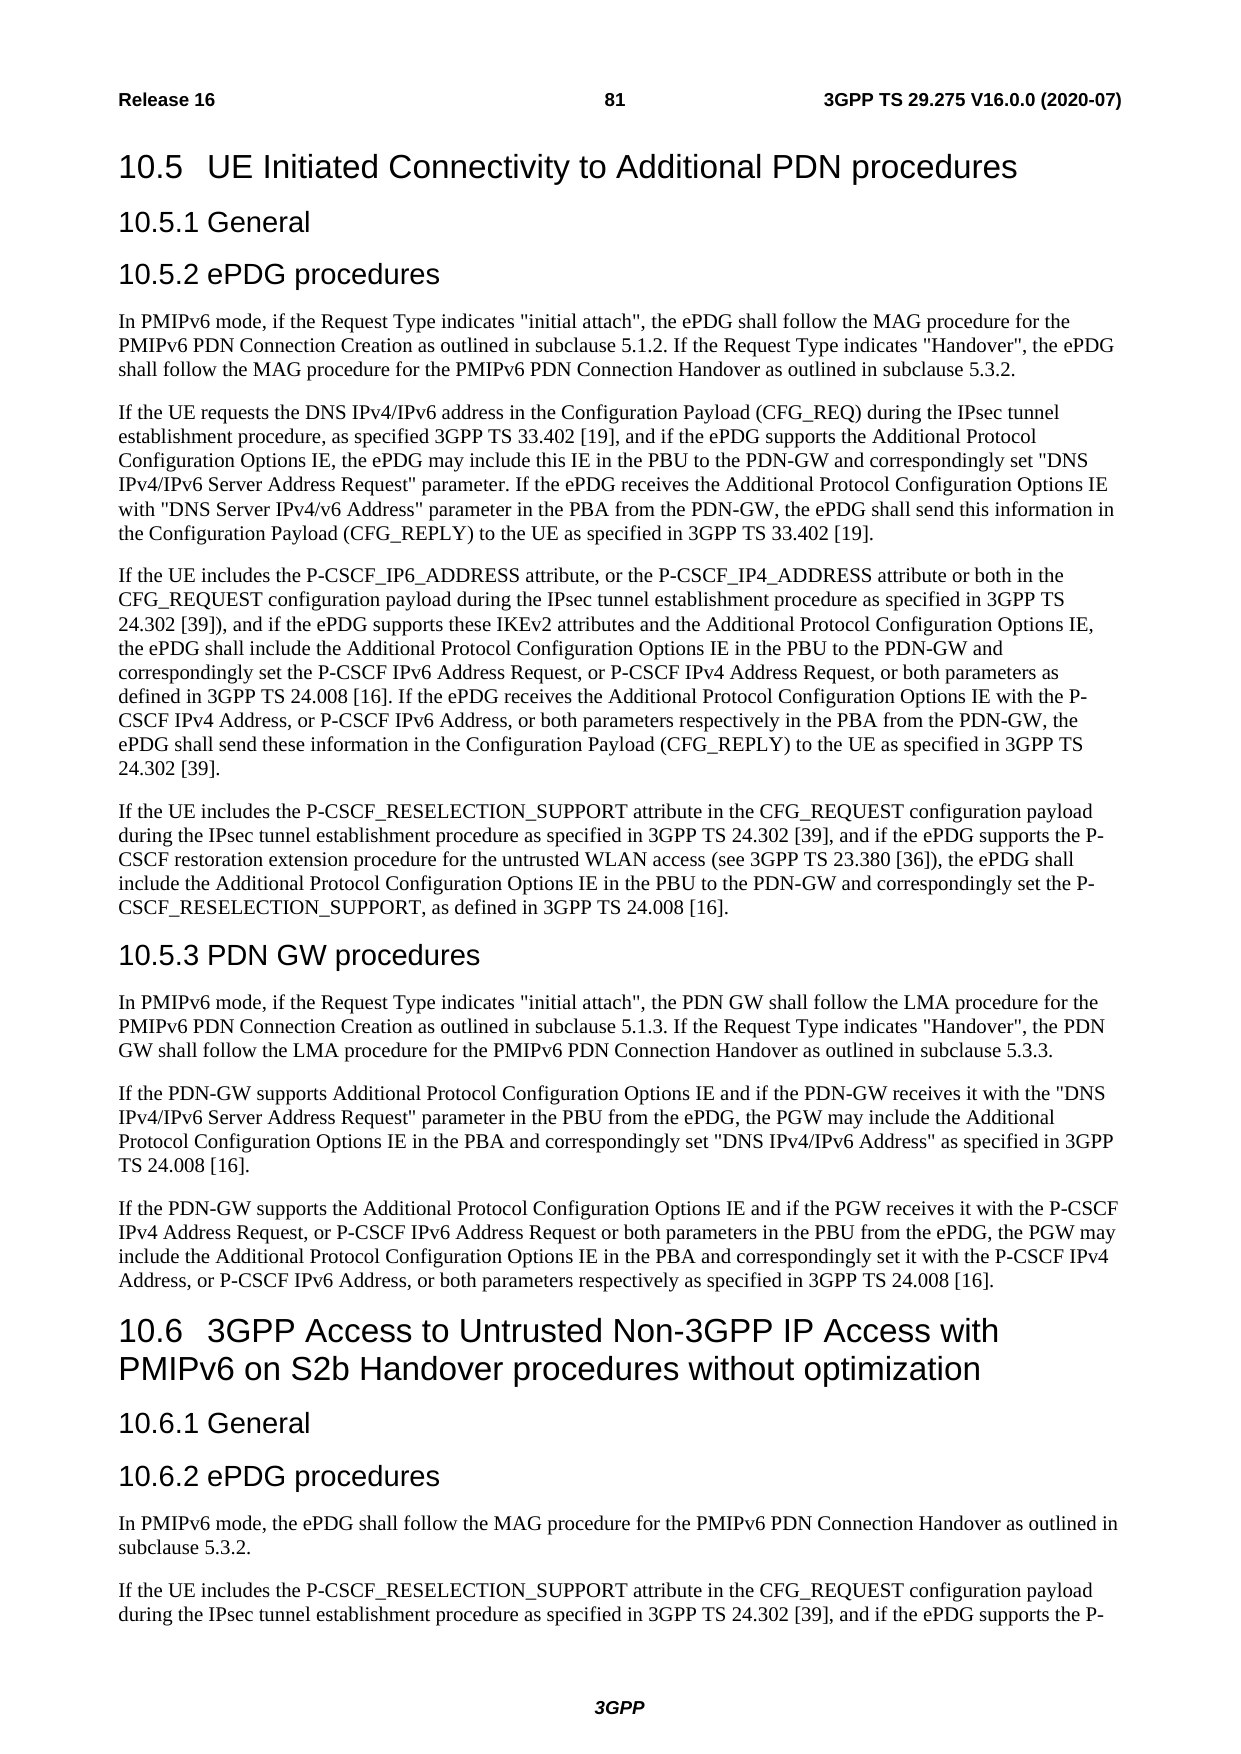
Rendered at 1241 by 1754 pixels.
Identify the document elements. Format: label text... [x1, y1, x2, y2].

text In PMIPv6 mode, if the Request Type indicates "initial attach", the PDN GW shall follow the LMA procedure for the PMIPv6 PDN Connection Creation as outlined in subclause 5.1.3. If the Request Type indicates "Handover", the PDN GW shall follow the LMA procedure for the PMIPv6 PDN Connection Handover as outlined in subclause 5.3.3. [118, 990, 1122, 1062]
text If the UE includes the P-CSCF_IP6_ADDRESS attribute, or the P-CSCF_IP4_ADDRESS attribute or both in the CFG_REQUEST configuration payload during the IPsec tunnel establishment procedure as specified in 3GPP TS 24.302 [39]), and if the ePDG supports these IKEv2 attributes and the Additional Protocol Configuration Options IE, the ePDG shall include the Additional Protocol Configuration Options IE in the PBU to the PDN-GW and correspondingly set the P-CSCF IPv6 Address Request, or P-CSCF IPv4 Address Request, or both parameters as defined in 3GPP TS 24.008 [16]. If the ePDG receives the Additional Protocol Configuration Options IE with the P-CSCF IPv4 Address, or P-CSCF IPv6 Address, or both parameters respectively in the PBA from the PDN-GW, the ePDG shall send these information in the Configuration Payload (CFG_REPLY) to the UE as specified in 3GPP TS 24.302 [39]. [118, 563, 1122, 780]
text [118, 1578, 1122, 1626]
text If the PDN-GW supports the Additional Protocol Configuration Options IE and if the PGW receives it with the P-CSCF IPv4 Address Request, or P-CSCF IPv6 Address Request or both parameters in the PBU from the ePDG, the PGW may include the Additional Protocol Configuration Options IE in the PBA and correspondingly set it with the P-CSCF IPv4 Address, or P-CSCF IPv6 Address, or both parameters respectively as specified in 3GPP TS 24.008 [16]. [118, 1196, 1122, 1292]
text If the PDN-GW supports Additional Protocol Configuration Options IE and if the PDN-GW receives it with the "DNS IPv4/IPv6 Server Address Request" parameter in the PBU from the ePDG, the PGW may include the Additional Protocol Configuration Options IE in the PBA and correspondingly set "DNS IPv4/IPv6 Address" as specified in 3GPP TS 24.008 [16]. [118, 1081, 1122, 1177]
subtitle 10.5.3 PDN GW procedures [118, 938, 1122, 971]
text In PMIPv6 mode, if the Request Type indicates "initial attach", the ePDG shall follow the MAG procedure for the PMIPv6 PDN Connection Creation as outlined in subclause 5.1.2. If the Request Type indicates "Handover", the ePDG shall follow the MAG procedure for the PMIPv6 PDN Connection Handover as outlined in subclause 5.3.2. [118, 309, 1122, 381]
text If the UE requests the DNS IPv4/IPv6 address in the Configuration Payload (CFG_REQ) during the IPsec tunnel establishment procedure, as specified 3GPP TS 33.402 [19], and if the ePDG supports the Additional Protocol Configuration Options IE, the ePDG may include this IE in the PBU to the PDN-GW and correspondingly set "DNS IPv4/IPv6 Server Address Request" parameter. If the ePDG receives the Additional Protocol Configuration Options IE with "DNS Server IPv4/v6 Address" parameter in the PBA from the PDN-GW, the ePDG shall send this information in the Configuration Payload (CFG_REPLY) to the UE as specified in 3GPP TS 33.402 [19]. [118, 400, 1122, 544]
subtitle 10.5 UE Initiated Connectivity to Additional PDN procedures [118, 147, 1122, 186]
subtitle 10.6 3GPP Access to Untrusted Non-3GPP IP Access with PMIPv6 on S2b Handover procedures without optimization [118, 1311, 1122, 1388]
subtitle 10.5.1 General [118, 205, 1122, 238]
text In PMIPv6 mode, the ePDG shall follow the MAG procedure for the PMIPv6 PDN Connection Handover as outlined in subclause 5.3.2. [118, 1511, 1122, 1559]
subtitle 10.5.2 ePDG procedures [118, 257, 1122, 291]
subtitle 10.6.2 ePDG procedures [118, 1459, 1122, 1492]
subtitle 10.6.1 General [118, 1407, 1122, 1440]
